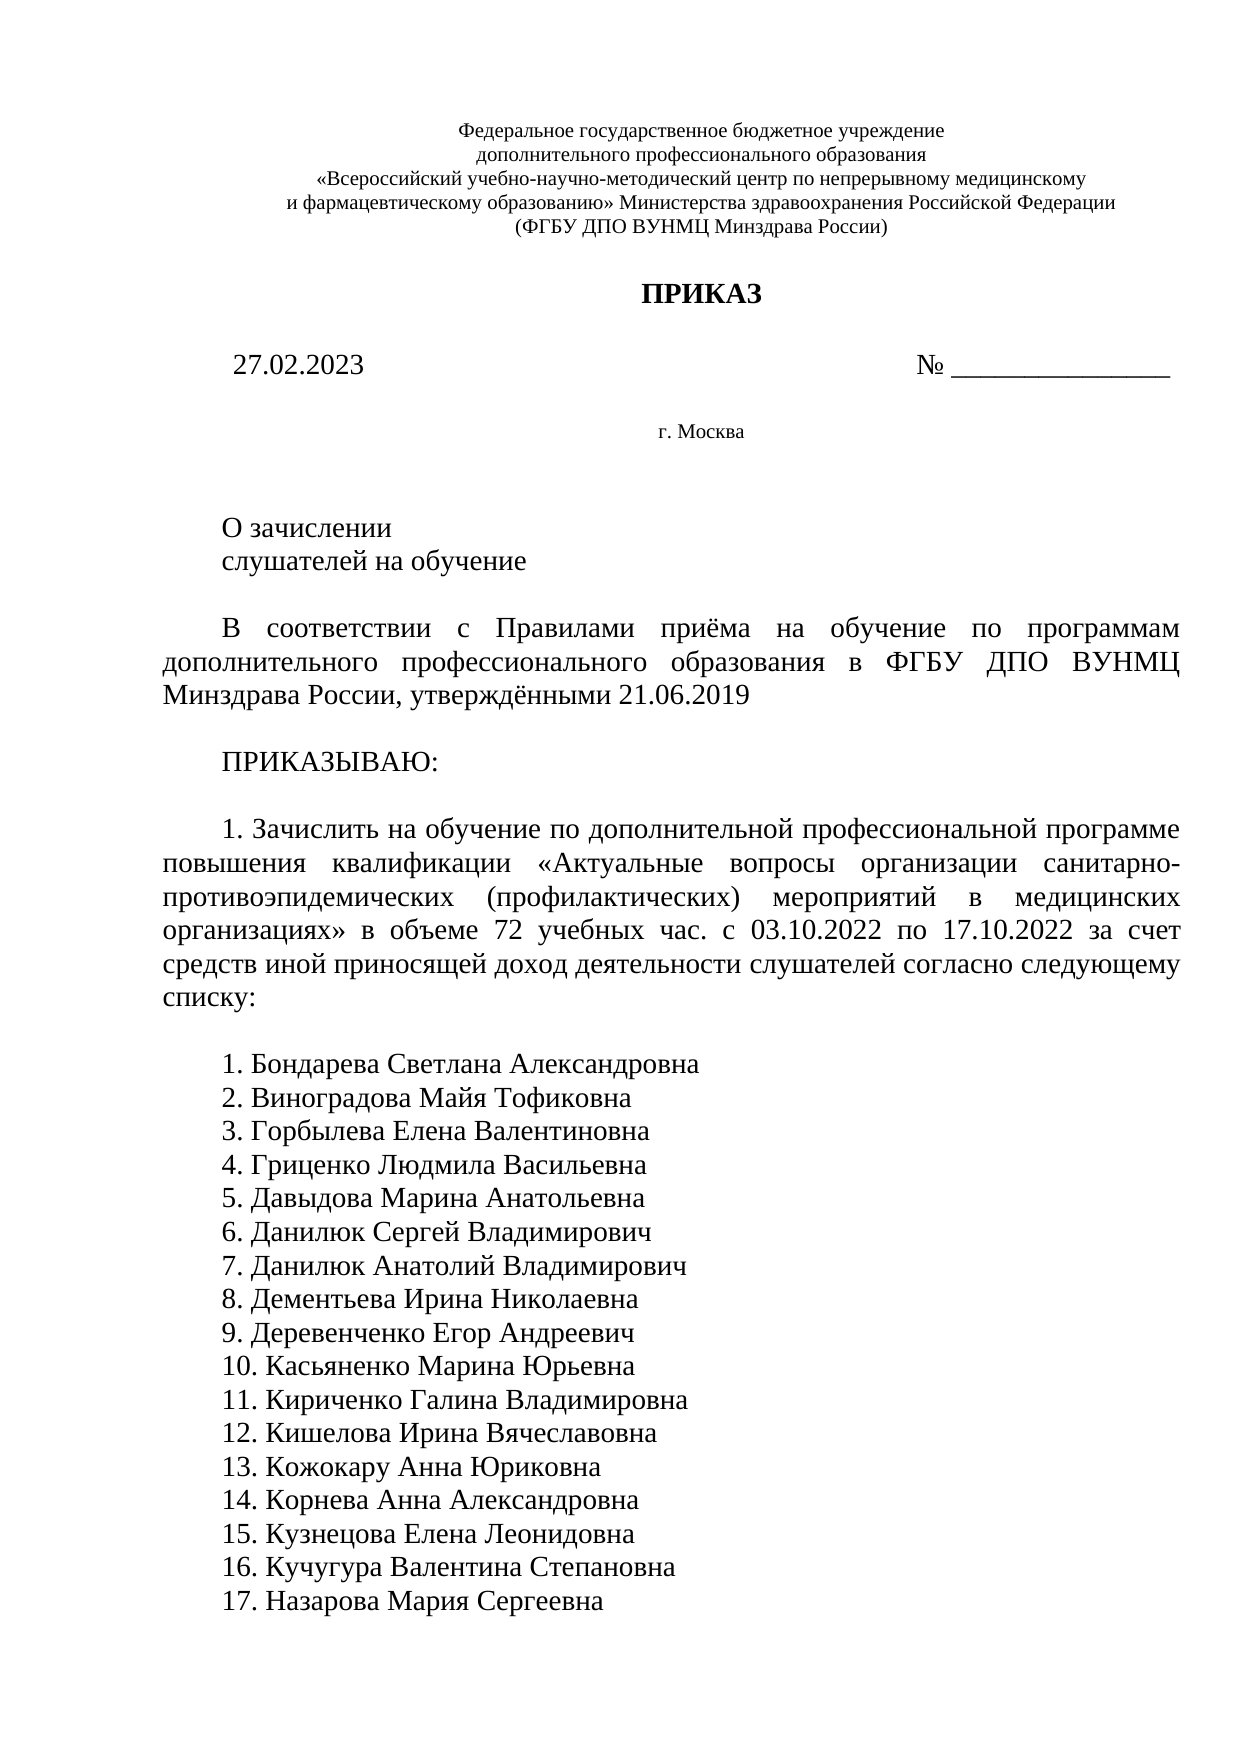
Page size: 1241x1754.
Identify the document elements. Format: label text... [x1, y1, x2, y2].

text Федеральное государственное бюджетное учреждение [162, 118, 1181, 142]
text 14. Корнева Анна Александровна [162, 1482, 1181, 1516]
text 8. Дементьева Ирина Николаевна [162, 1281, 1181, 1315]
text 4. Гриценко Людмила Васильевна [162, 1147, 1181, 1181]
text 13. Кожокару Анна Юриковна [162, 1449, 1181, 1482]
table_header 27.02.2023 [163, 348, 672, 381]
text 9. Деревенченко Егор Андреевич [162, 1315, 1181, 1348]
text 1. Зачислить на обучение по дополнительной профессиональной программе повышения квалификации «Актуальные вопросы организации санитарно-противоэпидемических (профилактических) мероприятий в медицинских организациях» в объеме 72 учебных час. с 03.10.2022 по 17.10.2022 за счет средств иной приносящей доход деятельности слушателей согласно следующему списку: [162, 812, 1181, 1013]
text г. Москва [162, 419, 1181, 443]
table_header № _______________ [672, 348, 1181, 381]
text 11. Кириченко Галина Владимировна [162, 1382, 1181, 1415]
text слушателей на обучение [162, 543, 1181, 577]
text 15. Кузнецова Елена Леонидовна [162, 1516, 1181, 1549]
text и фармацевтическому образованию» Министерства здравоохранения Российской Федерации [162, 190, 1181, 214]
text 5. Давыдова Марина Анатольевна [162, 1181, 1181, 1214]
text ПРИКАЗЫВАЮ: [162, 744, 1181, 778]
text «Всероссийский учебно-научно-методический центр по непрерывному медицинскому [162, 166, 1181, 190]
text 6. Данилюк Сергей Владимирович [162, 1214, 1181, 1248]
text (ФГБУ ДПО ВУНМЦ Минздрава России) [162, 214, 1181, 238]
text ПРИКАЗ [162, 276, 1181, 310]
text О зачислении [162, 510, 1181, 543]
text В соответствии с Правилами приёма на обучение по программам дополнительного профессионального образования в ФГБУ ДПО ВУНМЦ Минздрава России, утверждёнными 21.06.2019 [162, 610, 1181, 711]
text 10. Касьяненко Марина Юрьевна [162, 1348, 1181, 1382]
text 3. Горбылева Елена Валентиновна [162, 1113, 1181, 1147]
text 12. Кишелова Ирина Вячеславовна [162, 1415, 1181, 1449]
text 1. Бондарева Светлана Александровна [162, 1046, 1181, 1080]
text 7. Данилюк Анатолий Владимирович [162, 1248, 1181, 1281]
text 17. Назарова Мария Сергеевна [162, 1583, 1181, 1617]
text 2. Виноградова Майя Тофиковна [162, 1080, 1181, 1113]
text 16. Кучугура Валентина Степановна [162, 1549, 1181, 1583]
text дополнительного профессионального образования [162, 142, 1181, 166]
